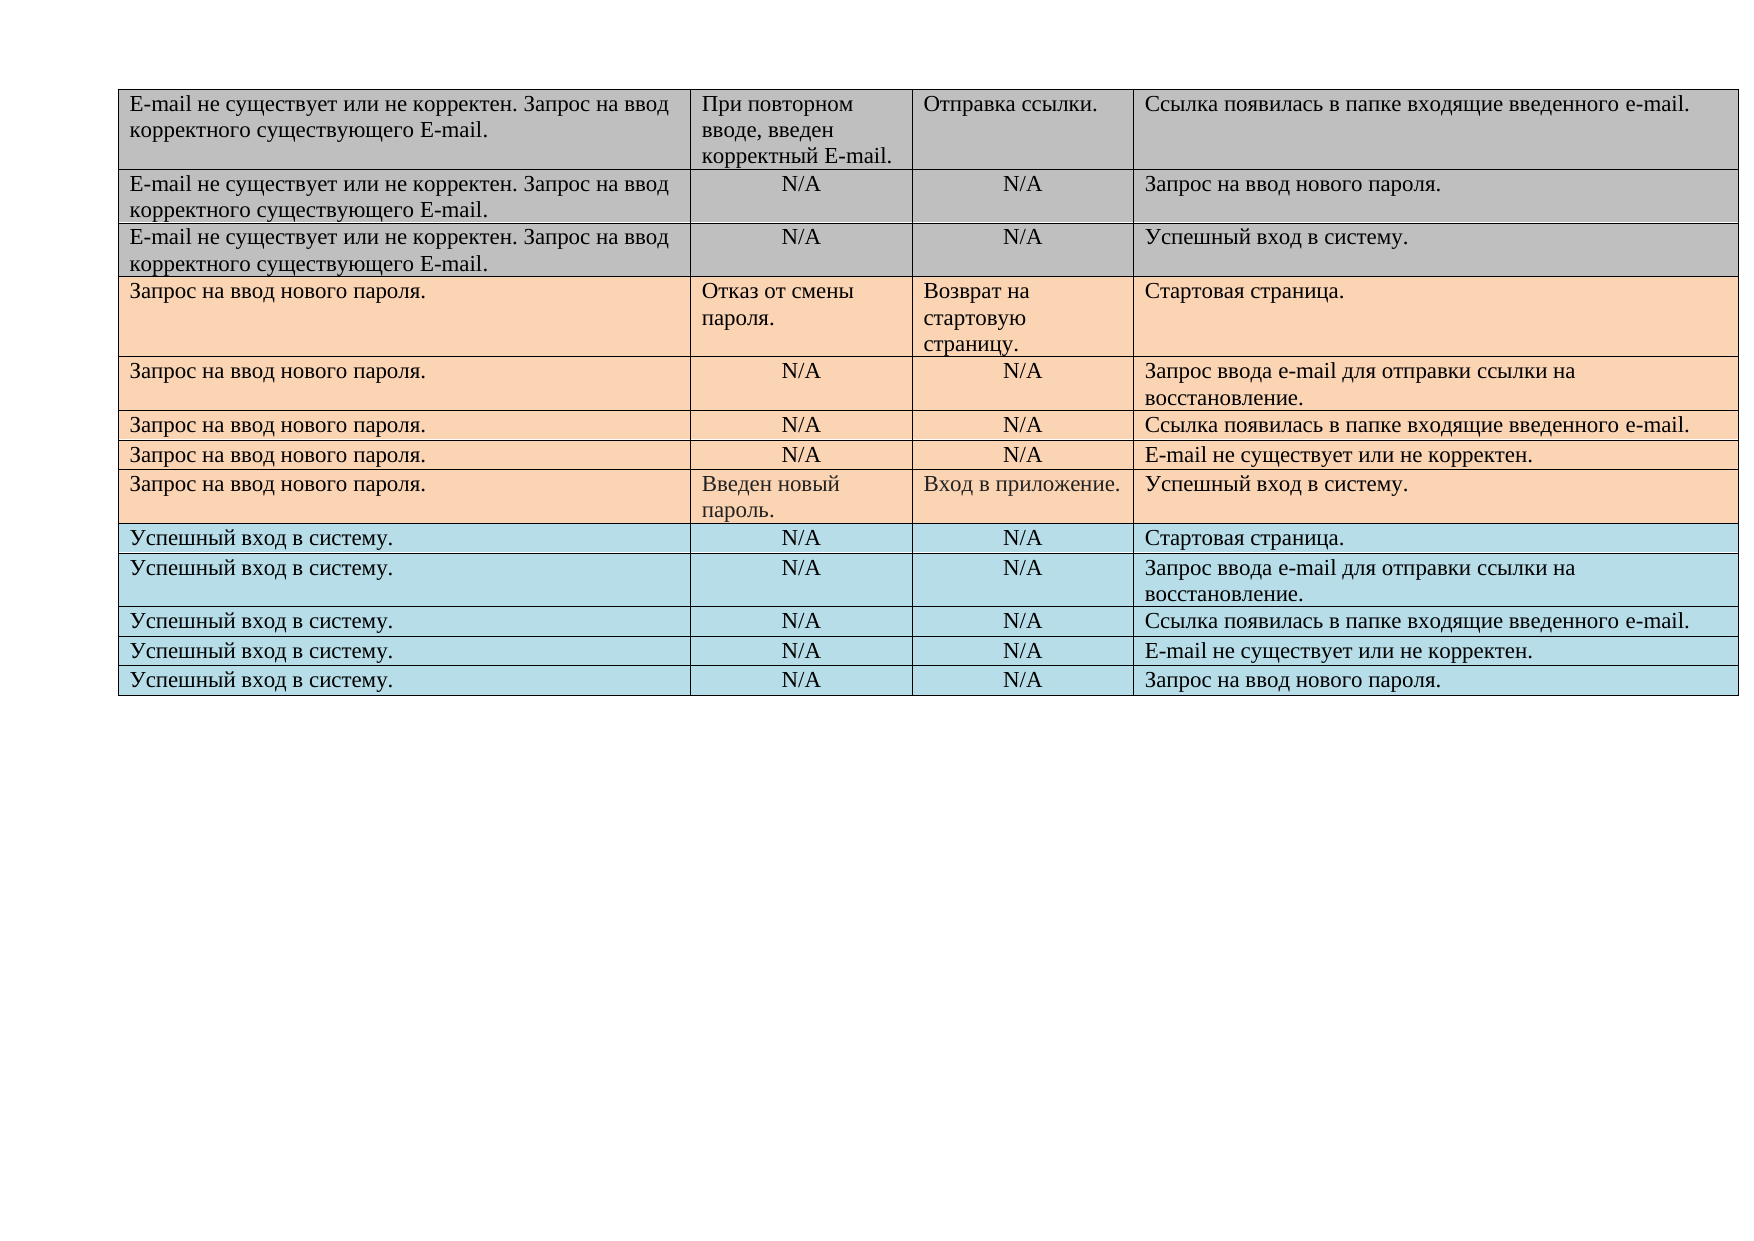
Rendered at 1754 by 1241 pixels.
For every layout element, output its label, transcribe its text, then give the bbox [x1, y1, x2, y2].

table_cell E-mail не существует или не корректен. [1134, 637, 1738, 665]
table_cell E-mail не существует или не корректен. Запрос на ввод корректного существующего E-mail. [119, 170, 690, 222]
table_cell Успешный вход в систему. [119, 607, 690, 636]
table_cell E-mail не существует или не корректен. [1134, 441, 1738, 469]
table_cell N/A [691, 224, 912, 276]
table_cell N/A [691, 357, 912, 410]
table_cell Ссылка появилась в папке входящие введенного e-mail. [1134, 90, 1738, 169]
table_cell Успешный вход в систему. [119, 524, 690, 552]
table_cell N/A [913, 411, 1133, 439]
table_cell Запрос ввода e-mail для отправки ссылки на восстановление. [1134, 554, 1738, 606]
table_cell N/A [691, 411, 912, 439]
table_cell При повторном вводе, введен корректный E-mail. [691, 90, 912, 169]
table_cell Запрос на ввод нового пароля. [119, 470, 690, 523]
table_cell N/A [913, 666, 1133, 695]
table_cell Запрос ввода e-mail для отправки ссылки на восстановление. [1134, 357, 1738, 410]
table_cell Успешный вход в систему. [1134, 224, 1738, 276]
table_cell N/A [691, 524, 912, 552]
table_cell Ссылка появилась в папке входящие введенного e-mail. [1134, 607, 1738, 636]
table_cell Успешный вход в систему. [1134, 470, 1738, 523]
table_cell Запрос на ввод нового пароля. [119, 357, 690, 410]
table_cell N/A [691, 554, 912, 606]
table_cell Ссылка появилась в папке входящие введенного e-mail. [1134, 411, 1738, 439]
table_cell Успешный вход в систему. [119, 637, 690, 665]
table_cell N/A [913, 441, 1133, 469]
table_cell Запрос на ввод нового пароля. [1134, 666, 1738, 695]
table_cell E-mail не существует или не корректен. Запрос на ввод корректного существующего E-mail. [119, 224, 690, 276]
table_cell N/A [913, 357, 1133, 410]
table_cell N/A [691, 607, 912, 636]
table_cell Стартовая страница. [1134, 524, 1738, 552]
table_cell N/A [913, 224, 1133, 276]
table_cell Успешный вход в систему. [119, 666, 690, 695]
table_cell Стартовая страница. [1134, 277, 1738, 356]
table_cell Запрос на ввод нового пароля. [1134, 170, 1738, 222]
table_cell N/A [913, 170, 1133, 222]
table_cell N/A [913, 554, 1133, 606]
table_cell N/A [913, 637, 1133, 665]
table_cell Введен новый пароль. [691, 470, 912, 523]
table_cell Вход в приложение. [913, 470, 1133, 523]
table_cell N/A [691, 637, 912, 665]
table_cell Отправка ссылки. [913, 90, 1133, 169]
table_cell Запрос на ввод нового пароля. [119, 411, 690, 439]
table_cell Запрос на ввод нового пароля. [119, 441, 690, 469]
table_cell N/A [913, 607, 1133, 636]
table_cell N/A [691, 666, 912, 695]
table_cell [119, 90, 690, 169]
table_cell Возврат на стартовую страницу. [913, 277, 1133, 356]
table_cell Запрос на ввод нового пароля. [119, 277, 690, 356]
table_cell N/A [691, 441, 912, 469]
table_cell Успешный вход в систему. [119, 554, 690, 606]
table_cell Отказ от смены пароля. [691, 277, 912, 356]
table_cell N/A [913, 524, 1133, 552]
table_cell N/A [691, 170, 912, 222]
